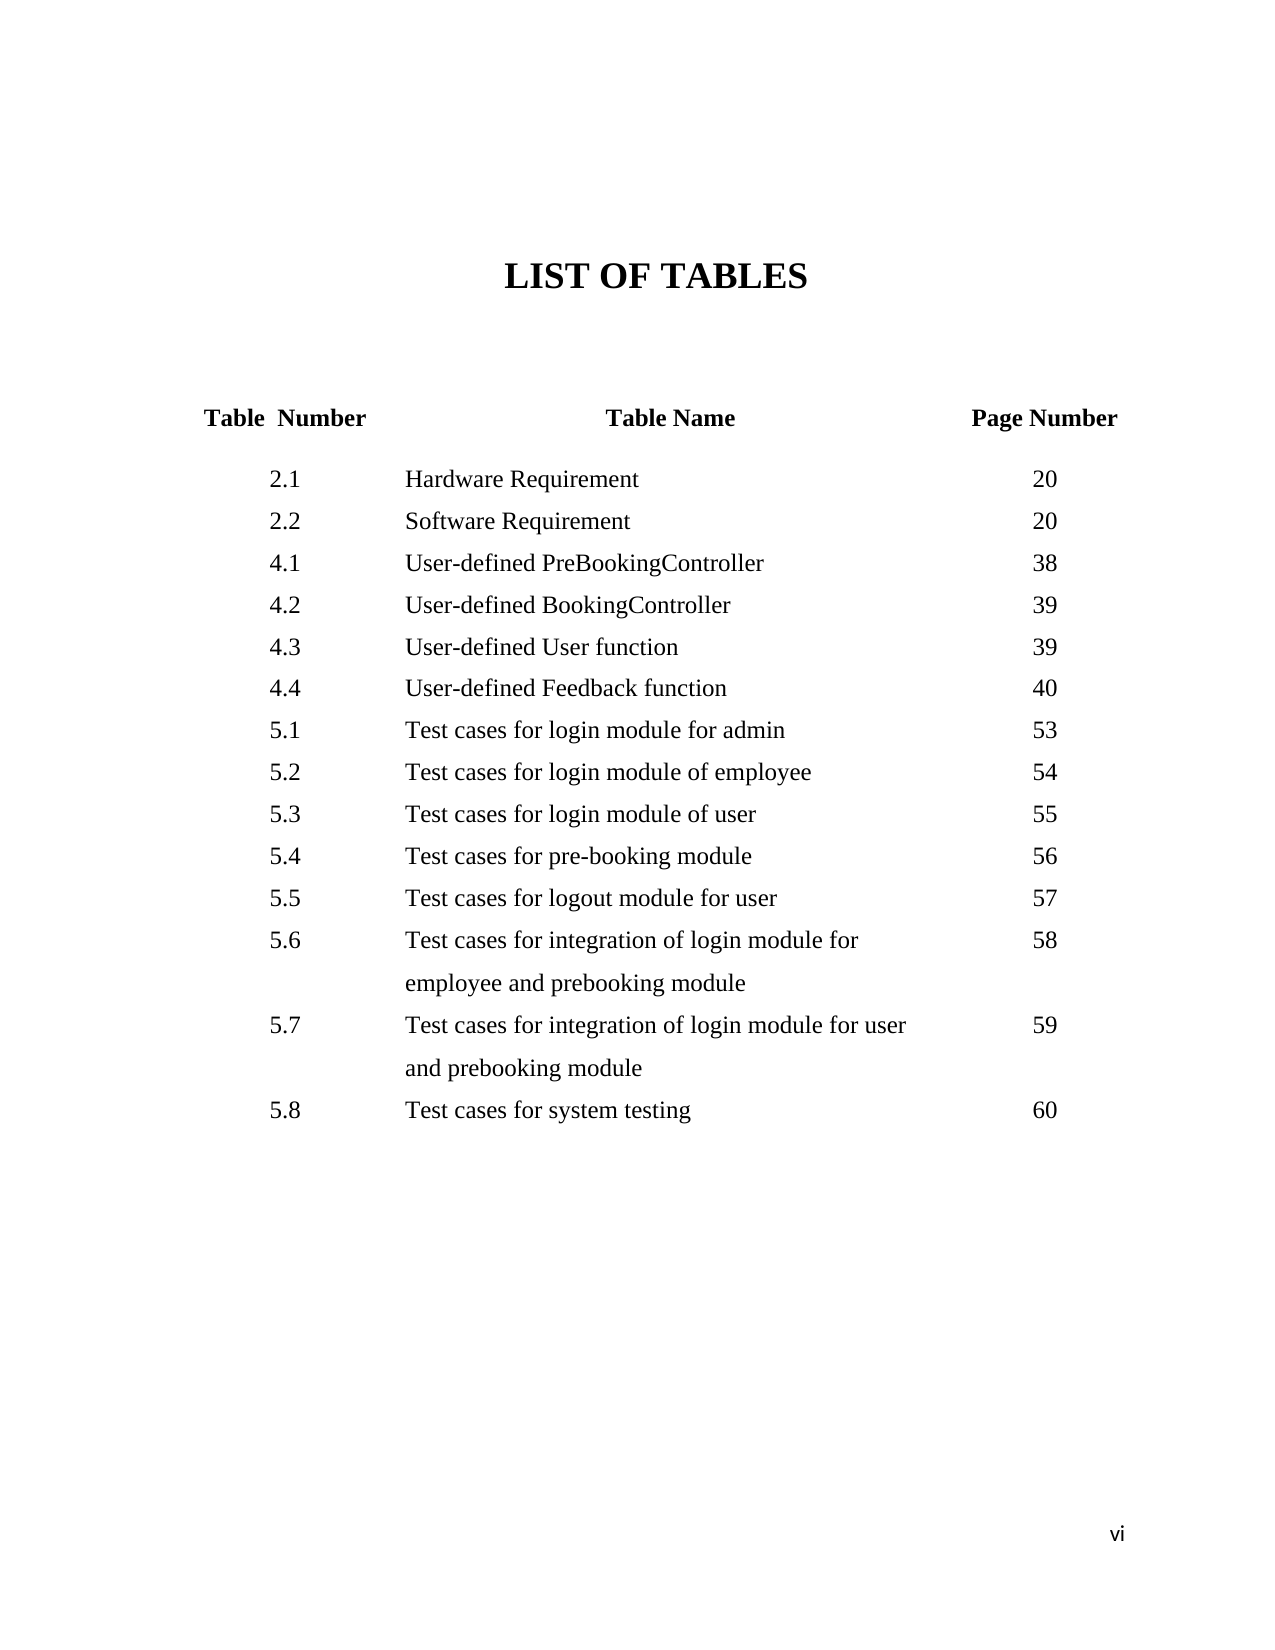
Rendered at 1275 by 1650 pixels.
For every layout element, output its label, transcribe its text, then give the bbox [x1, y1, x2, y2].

table_cell 4.2 [176, 590, 394, 632]
table_cell 2.1 [176, 464, 394, 506]
table_cell Test cases for logout module for user [394, 883, 947, 925]
table_cell Hardware Requirement [394, 464, 947, 506]
table_cell 4.3 [176, 632, 394, 673]
table_cell 20 [947, 464, 1142, 506]
table_cell 2.2 [176, 506, 394, 548]
table_cell Test cases for system testing [394, 1095, 947, 1137]
table_cell 5.3 [176, 799, 394, 841]
table_cell User-defined BookingController [394, 590, 947, 632]
table_cell Test cases for login module of user [394, 799, 947, 841]
table_cell 39 [947, 632, 1142, 673]
table_cell Test cases for pre-booking module [394, 841, 947, 883]
table_cell 54 [947, 757, 1142, 799]
table_cell 5.7 [176, 1010, 394, 1095]
table_cell 55 [947, 799, 1142, 841]
table_cell 38 [947, 548, 1142, 590]
table_cell 5.1 [176, 715, 394, 757]
table_cell Software Requirement [394, 506, 947, 548]
table_cell 4.1 [176, 548, 394, 590]
table_cell 58 [947, 925, 1142, 1010]
table_cell User-defined Feedback function [394, 674, 947, 715]
table_cell Test cases for login module for admin [394, 715, 947, 757]
text LIST OF TABLES [187, 254, 1125, 297]
table_cell Test cases for login module of employee [394, 757, 947, 799]
table_header Page Number [947, 403, 1142, 464]
table_cell Test cases for integration of login module for employee and prebooking module [394, 925, 947, 1010]
table_cell User-defined PreBookingController [394, 548, 947, 590]
table_cell 5.8 [176, 1095, 394, 1137]
table_cell 39 [947, 590, 1142, 632]
table_cell 56 [947, 841, 1142, 883]
table_cell 5.2 [176, 757, 394, 799]
table_cell 60 [947, 1095, 1142, 1137]
table_cell 5.6 [176, 925, 394, 1010]
table_header Table Name [394, 403, 947, 464]
table_cell 53 [947, 715, 1142, 757]
table_cell 5.4 [176, 841, 394, 883]
table_header Table Number [176, 403, 394, 464]
table_cell 59 [947, 1010, 1142, 1095]
table_cell Test cases for integration of login module for user and prebooking module [394, 1010, 947, 1095]
table_cell 20 [947, 506, 1142, 548]
table_cell 4.4 [176, 674, 394, 715]
table_cell 40 [947, 674, 1142, 715]
table_cell 57 [947, 883, 1142, 925]
table_cell User-defined User function [394, 632, 947, 673]
table_cell 5.5 [176, 883, 394, 925]
